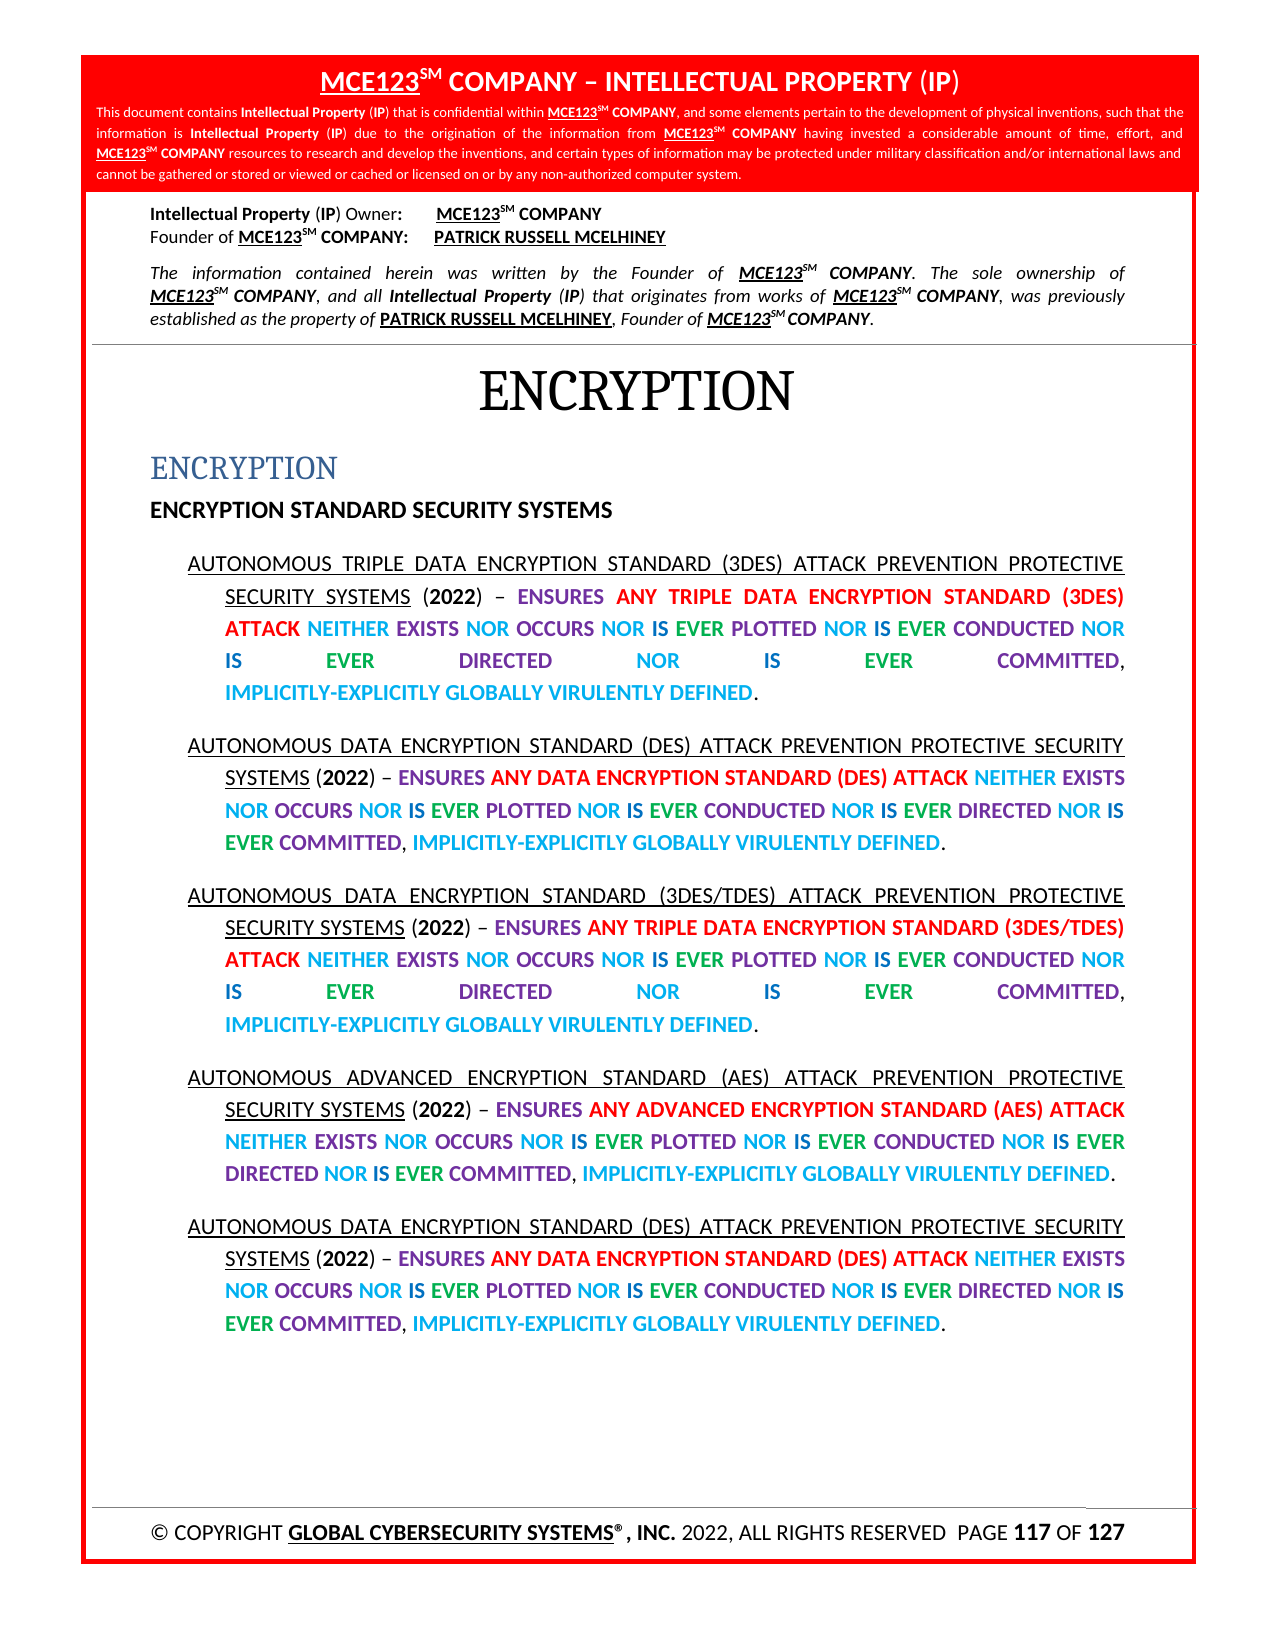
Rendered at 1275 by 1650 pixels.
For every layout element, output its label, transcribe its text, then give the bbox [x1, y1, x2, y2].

text AUTONOMOUS DATA ENCRYPTION STANDARD (DES) ATTACK PREVENTION PROTECTIVE SECURITY SYSTEMS (2022) – ENSURES ANY DATA ENCRYPTION STANDARD (DES) ATTACK NEITHER EXISTS NOR OCCURS NOR IS EVER PLOTTED NOR IS EVER CONDUCTED NOR IS EVER DIRECTED NOR IS EVER COMMITTED, IMPLICITLY-EXPLICITLY GLOBALLY VIRULENTLY DEFINED. [187, 1237, 1125, 1337]
text AUTONOMOUS DATA ENCRYPTION STANDARD (DES) ATTACK PREVENTION PROTECTIVE SECURITY SYSTEMS (2022) – ENSURES ANY DATA ENCRYPTION STANDARD (DES) ATTACK NEITHER EXISTS NOR OCCURS NOR IS EVER PLOTTED NOR IS EVER CONDUCTED NOR IS EVER DIRECTED NOR IS EVER COMMITTED, IMPLICITLY-EXPLICITLY GLOBALLY VIRULENTLY DEFINED. [187, 1212, 1125, 1236]
subtitle ENCRYPTION [150, 450, 1125, 488]
text AUTONOMOUS DATA ENCRYPTION STANDARD (3DES/TDES) ATTACK PREVENTION PROTECTIVE SECURITY SYSTEMS (2022) – ENSURES ANY TRIPLE DATA ENCRYPTION STANDARD (3DES/TDES) ATTACK NEITHER EXISTS NOR OCCURS NOR IS EVER PLOTTED NOR IS EVER CONDUCTED NOR IS EVER DIRECTED NOR IS EVER COMMITTED, IMPLICITLY-EXPLICITLY GLOBALLY VIRULENTLY DEFINED. [187, 906, 1125, 1038]
text AUTONOMOUS DATA ENCRYPTION STANDARD (DES) ATTACK PREVENTION PROTECTIVE SECURITY SYSTEMS (2022) – ENSURES ANY DATA ENCRYPTION STANDARD (DES) ATTACK NEITHER EXISTS NOR OCCURS NOR IS EVER PLOTTED NOR IS EVER CONDUCTED NOR IS EVER DIRECTED NOR IS EVER COMMITTED, IMPLICITLY-EXPLICITLY GLOBALLY VIRULENTLY DEFINED. [187, 731, 1125, 756]
text AUTONOMOUS ADVANCED ENCRYPTION STANDARD (AES) ATTACK PREVENTION PROTECTIVE SECURITY SYSTEMS (2022) – ENSURES ANY ADVANCED ENCRYPTION STANDARD (AES) ATTACK NEITHER EXISTS NOR OCCURS NOR IS EVER PLOTTED NOR IS EVER CONDUCTED NOR IS EVER DIRECTED NOR IS EVER COMMITTED, IMPLICITLY-EXPLICITLY GLOBALLY VIRULENTLY DEFINED. [187, 1088, 1125, 1187]
text AUTONOMOUS TRIPLE DATA ENCRYPTION STANDARD (3DES) ATTACK PREVENTION PROTECTIVE SECURITY SYSTEMS (2022) – ENSURES ANY TRIPLE DATA ENCRYPTION STANDARD (3DES) ATTACK NEITHER EXISTS NOR OCCURS NOR IS EVER PLOTTED NOR IS EVER CONDUCTED NOR IS EVER DIRECTED NOR IS EVER COMMITTED, IMPLICITLY-EXPLICITLY GLOBALLY VIRULENTLY DEFINED. [187, 549, 1125, 574]
title ENCRYPTION [150, 358, 1125, 425]
text AUTONOMOUS ADVANCED ENCRYPTION STANDARD (AES) ATTACK PREVENTION PROTECTIVE SECURITY SYSTEMS (2022) – ENSURES ANY ADVANCED ENCRYPTION STANDARD (AES) ATTACK NEITHER EXISTS NOR OCCURS NOR IS EVER PLOTTED NOR IS EVER CONDUCTED NOR IS EVER DIRECTED NOR IS EVER COMMITTED, IMPLICITLY-EXPLICITLY GLOBALLY VIRULENTLY DEFINED. [187, 1063, 1125, 1087]
text AUTONOMOUS DATA ENCRYPTION STANDARD (DES) ATTACK PREVENTION PROTECTIVE SECURITY SYSTEMS (2022) – ENSURES ANY DATA ENCRYPTION STANDARD (DES) ATTACK NEITHER EXISTS NOR OCCURS NOR IS EVER PLOTTED NOR IS EVER CONDUCTED NOR IS EVER DIRECTED NOR IS EVER COMMITTED, IMPLICITLY-EXPLICITLY GLOBALLY VIRULENTLY DEFINED. [187, 757, 1125, 856]
text ENCRYPTION STANDARD SECURITY SYSTEMS [150, 494, 1125, 524]
text AUTONOMOUS TRIPLE DATA ENCRYPTION STANDARD (3DES) ATTACK PREVENTION PROTECTIVE SECURITY SYSTEMS (2022) – ENSURES ANY TRIPLE DATA ENCRYPTION STANDARD (3DES) ATTACK NEITHER EXISTS NOR OCCURS NOR IS EVER PLOTTED NOR IS EVER CONDUCTED NOR IS EVER DIRECTED NOR IS EVER COMMITTED, IMPLICITLY-EXPLICITLY GLOBALLY VIRULENTLY DEFINED. [187, 575, 1125, 706]
text AUTONOMOUS DATA ENCRYPTION STANDARD (3DES/TDES) ATTACK PREVENTION PROTECTIVE SECURITY SYSTEMS (2022) – ENSURES ANY TRIPLE DATA ENCRYPTION STANDARD (3DES/TDES) ATTACK NEITHER EXISTS NOR OCCURS NOR IS EVER PLOTTED NOR IS EVER CONDUCTED NOR IS EVER DIRECTED NOR IS EVER COMMITTED, IMPLICITLY-EXPLICITLY GLOBALLY VIRULENTLY DEFINED. [187, 881, 1125, 905]
